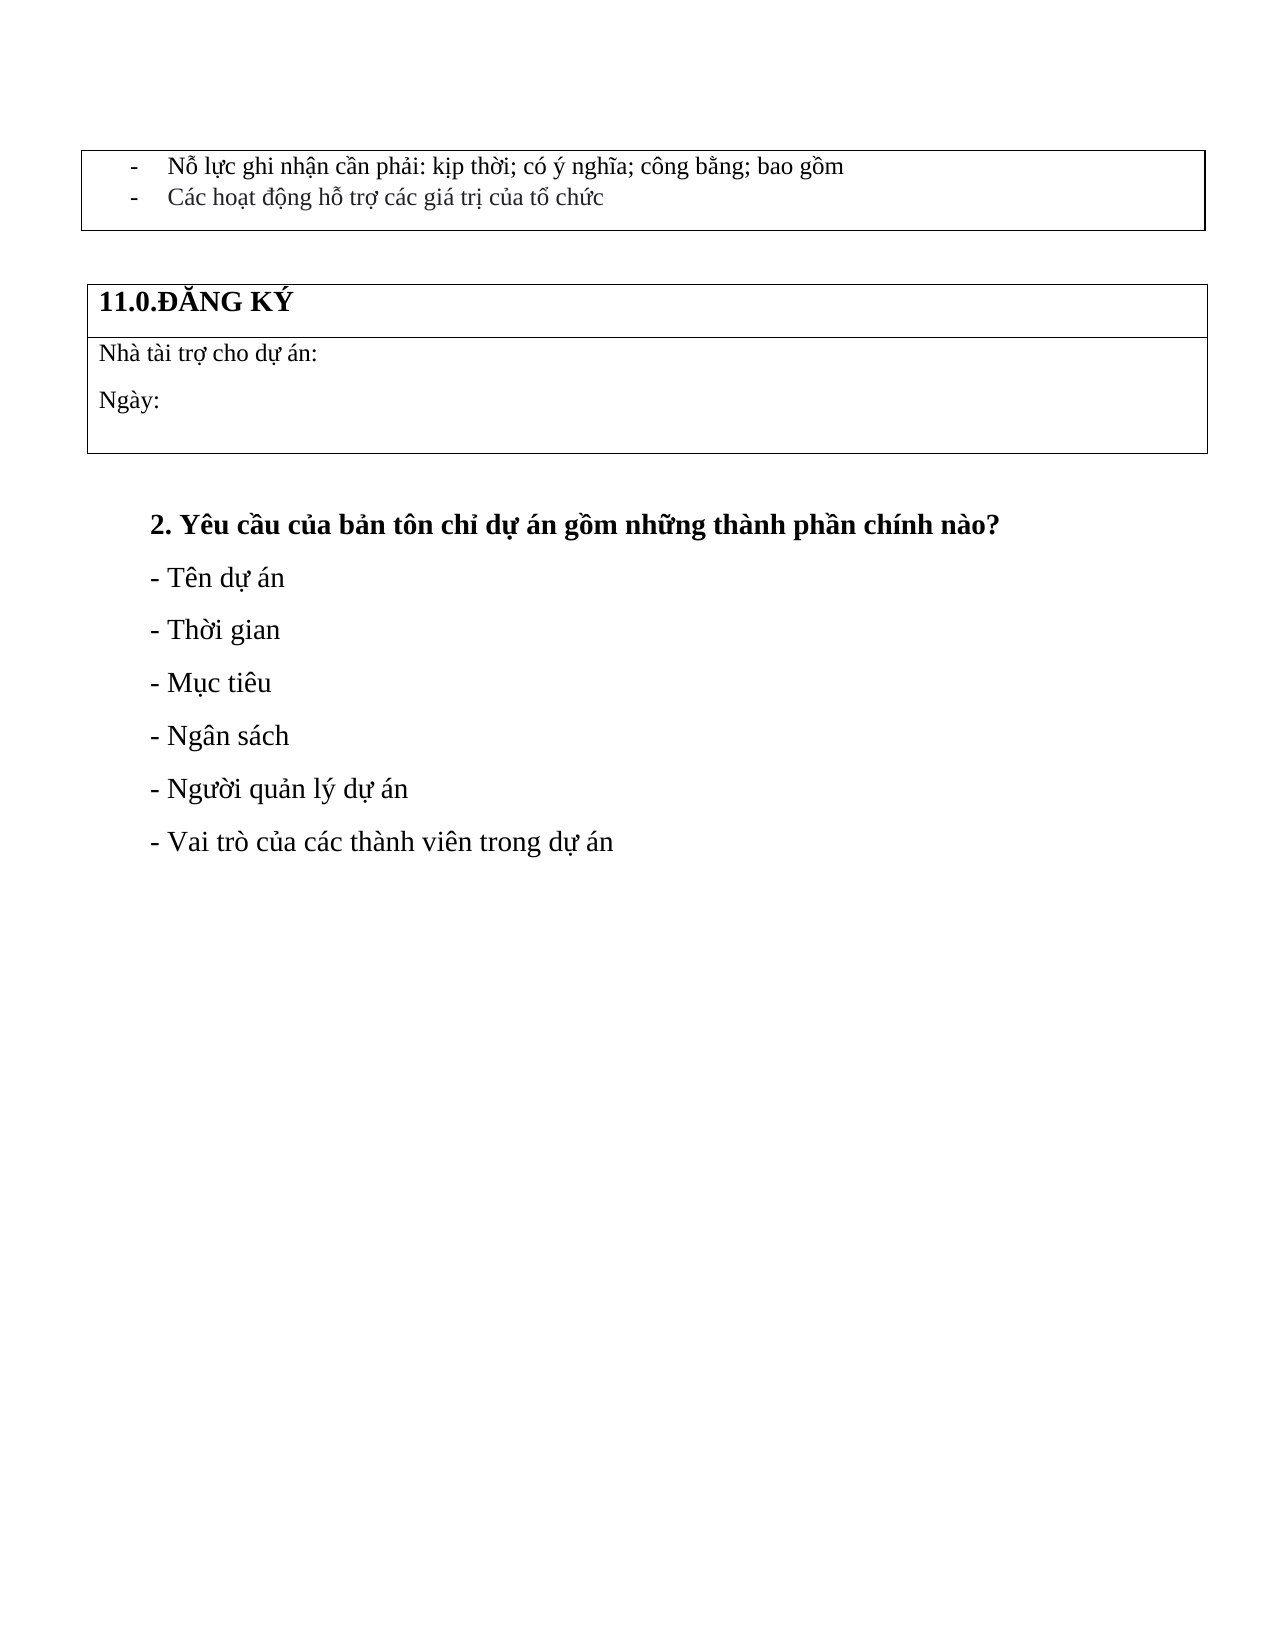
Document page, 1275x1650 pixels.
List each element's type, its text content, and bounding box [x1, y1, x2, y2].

text - Người quản lý dự án [150, 771, 1125, 804]
text - Thời gian [150, 612, 1125, 646]
table_header 11.0.ĐĂNG KÝ [88, 285, 1207, 337]
text 2. Yêu cầu của bản tôn chỉ dự án gồm những thành phần chính nào? [150, 507, 1125, 540]
text - Vai trò của các thành viên trong dự án [150, 824, 1125, 857]
text - Tên dự án [150, 560, 1125, 593]
text - Ngân sách [150, 718, 1125, 752]
table_cell Nỗ lực ghi nhận cần phải: kịp thời; có ý nghĩa; công bằng; bao gồm Các hoạt động hỗ trợ các giá trị của tổ chức [82, 151, 1204, 229]
text - Mục tiêu [150, 665, 1125, 699]
table_cell Nhà tài trợ cho dự án: Ngày: [88, 338, 1207, 453]
